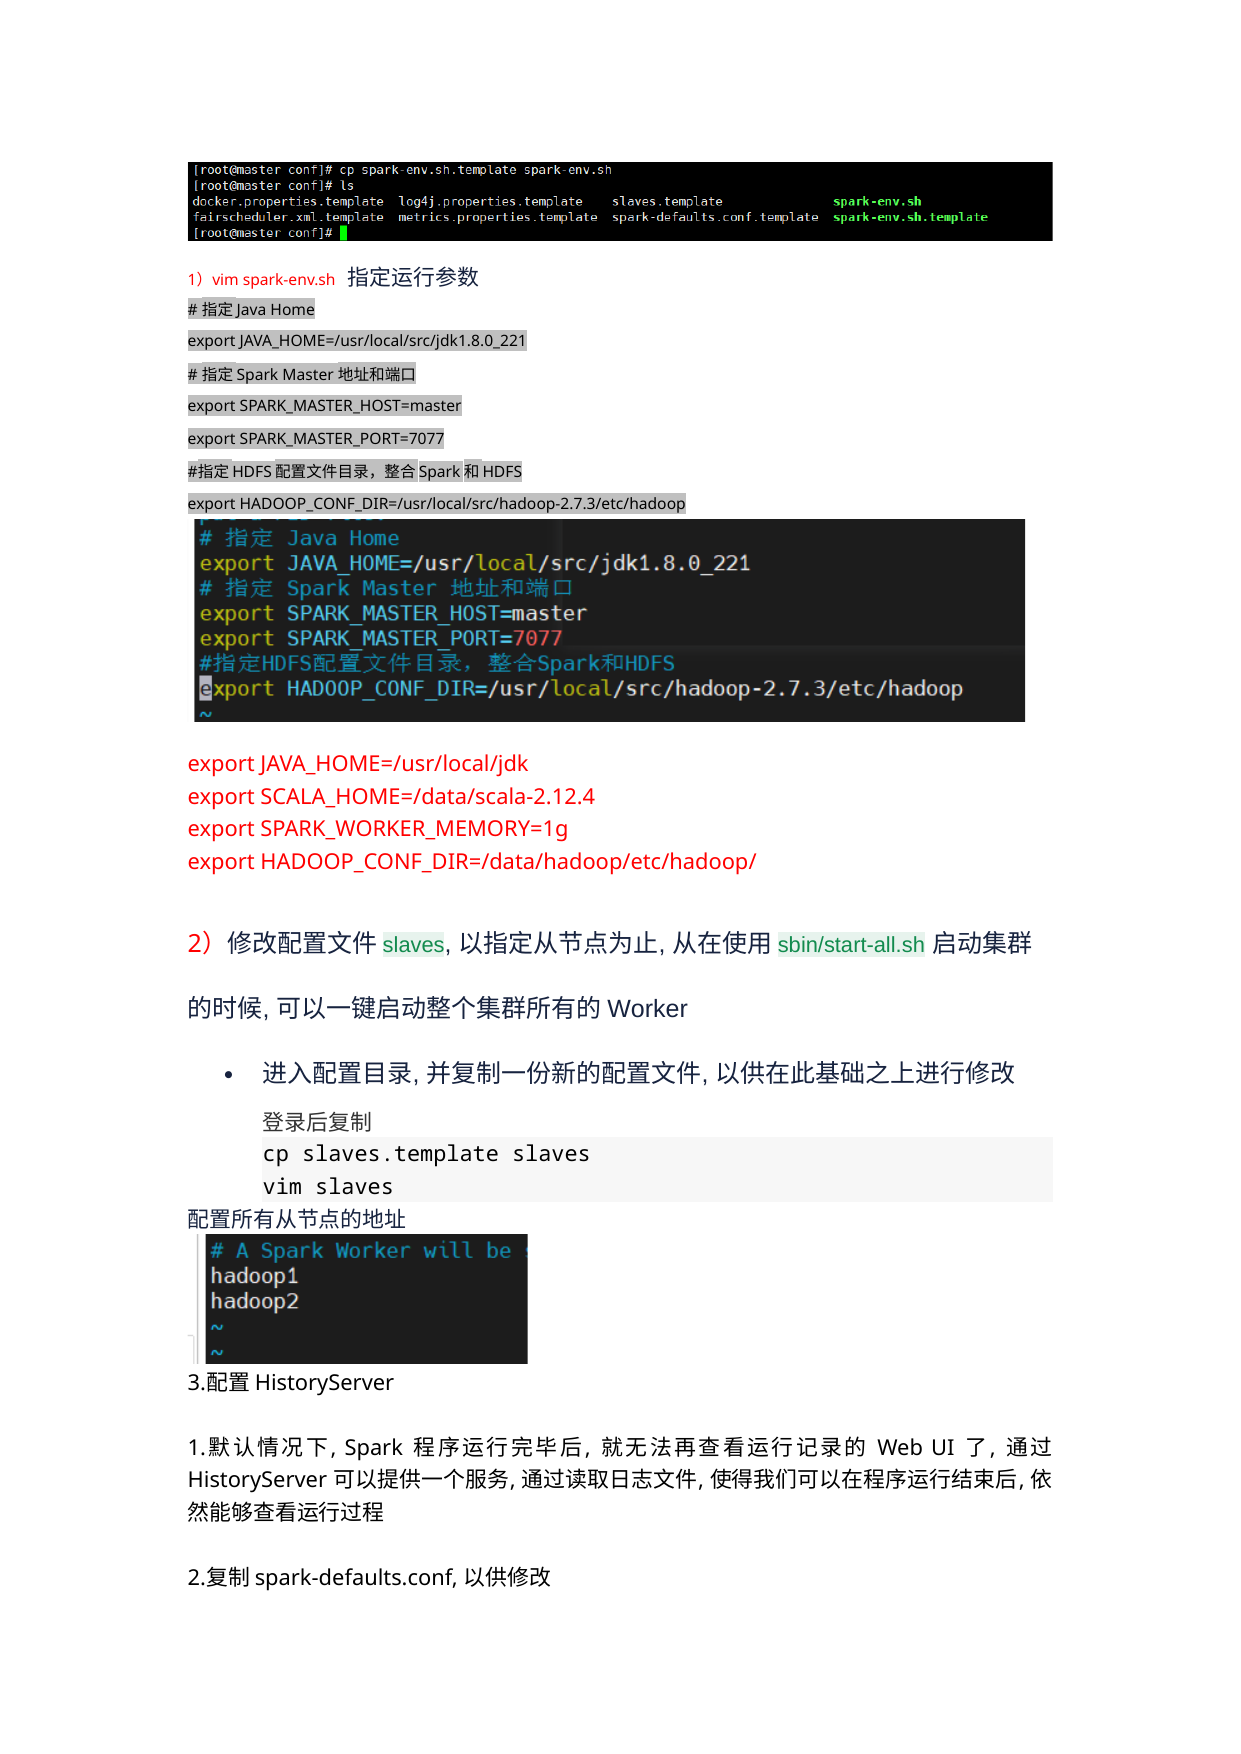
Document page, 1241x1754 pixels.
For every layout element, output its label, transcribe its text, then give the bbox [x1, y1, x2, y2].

text 2.复制 spark-defaults.conf, 以供修改 [187, 1559, 1053, 1592]
text export SPARK_MASTER_HOST=master [187, 389, 1053, 422]
picture [187, 1234, 528, 1364]
text export HADOOP_CONF_DIR=/usr/local/src/hadoop-2.7.3/etc/hadoop [187, 487, 1053, 519]
text 登录后复制 [262, 1104, 1053, 1137]
text export JAVA_HOME=/usr/local/jdk [187, 747, 1053, 779]
text cp slaves.template slaves [262, 1137, 1053, 1169]
text 配置所有从节点的地址 [187, 1202, 1053, 1234]
text 2）修改配置文件 slaves, 以指定从节点为止, 从在使用 sbin/start-all.sh 启动集群的时候, 可以一键启动整个集群所有的 Worker [187, 909, 1053, 1039]
text 3.配置 HistoryServer [187, 1364, 1053, 1397]
text export SPARK_WORKER_MEMORY=1g [187, 812, 1053, 844]
picture [187, 519, 1025, 722]
text export SCALA_HOME=/data/scala-2.12.4 [187, 779, 1053, 812]
text 1）vim spark-env.sh 指定运行参数 [187, 259, 1053, 292]
text #指定HDFS配置文件目录，整合Spark和HDFS [187, 454, 1053, 487]
text export SPARK_MASTER_PORT=7077 [187, 422, 1053, 454]
text 1.默认情况下, Spark 程序运行完毕后, 就无法再查看运行记录的 Web UI 了, 通过 HistoryServer 可以提供一个服务, 通过读取日志文件, 使得我们可以在程序运行结束后, 依然能够查看运行过程 [187, 1429, 1053, 1527]
list 进入配置目录, 并复制一份新的配置文件, 以供在此基础之上进行修改 [225, 1039, 1053, 1104]
picture [187, 162, 1053, 241]
text export HADOOP_CONF_DIR=/data/hadoop/etc/hadoop/ [187, 844, 1053, 877]
text export JAVA_HOME=/usr/local/src/jdk1.8.0_221 [187, 324, 1053, 357]
text vim slaves [262, 1169, 1053, 1202]
text # 指定 Spark Master 地址和端口 [187, 357, 1053, 389]
text # 指定 Java Home [187, 292, 1053, 324]
